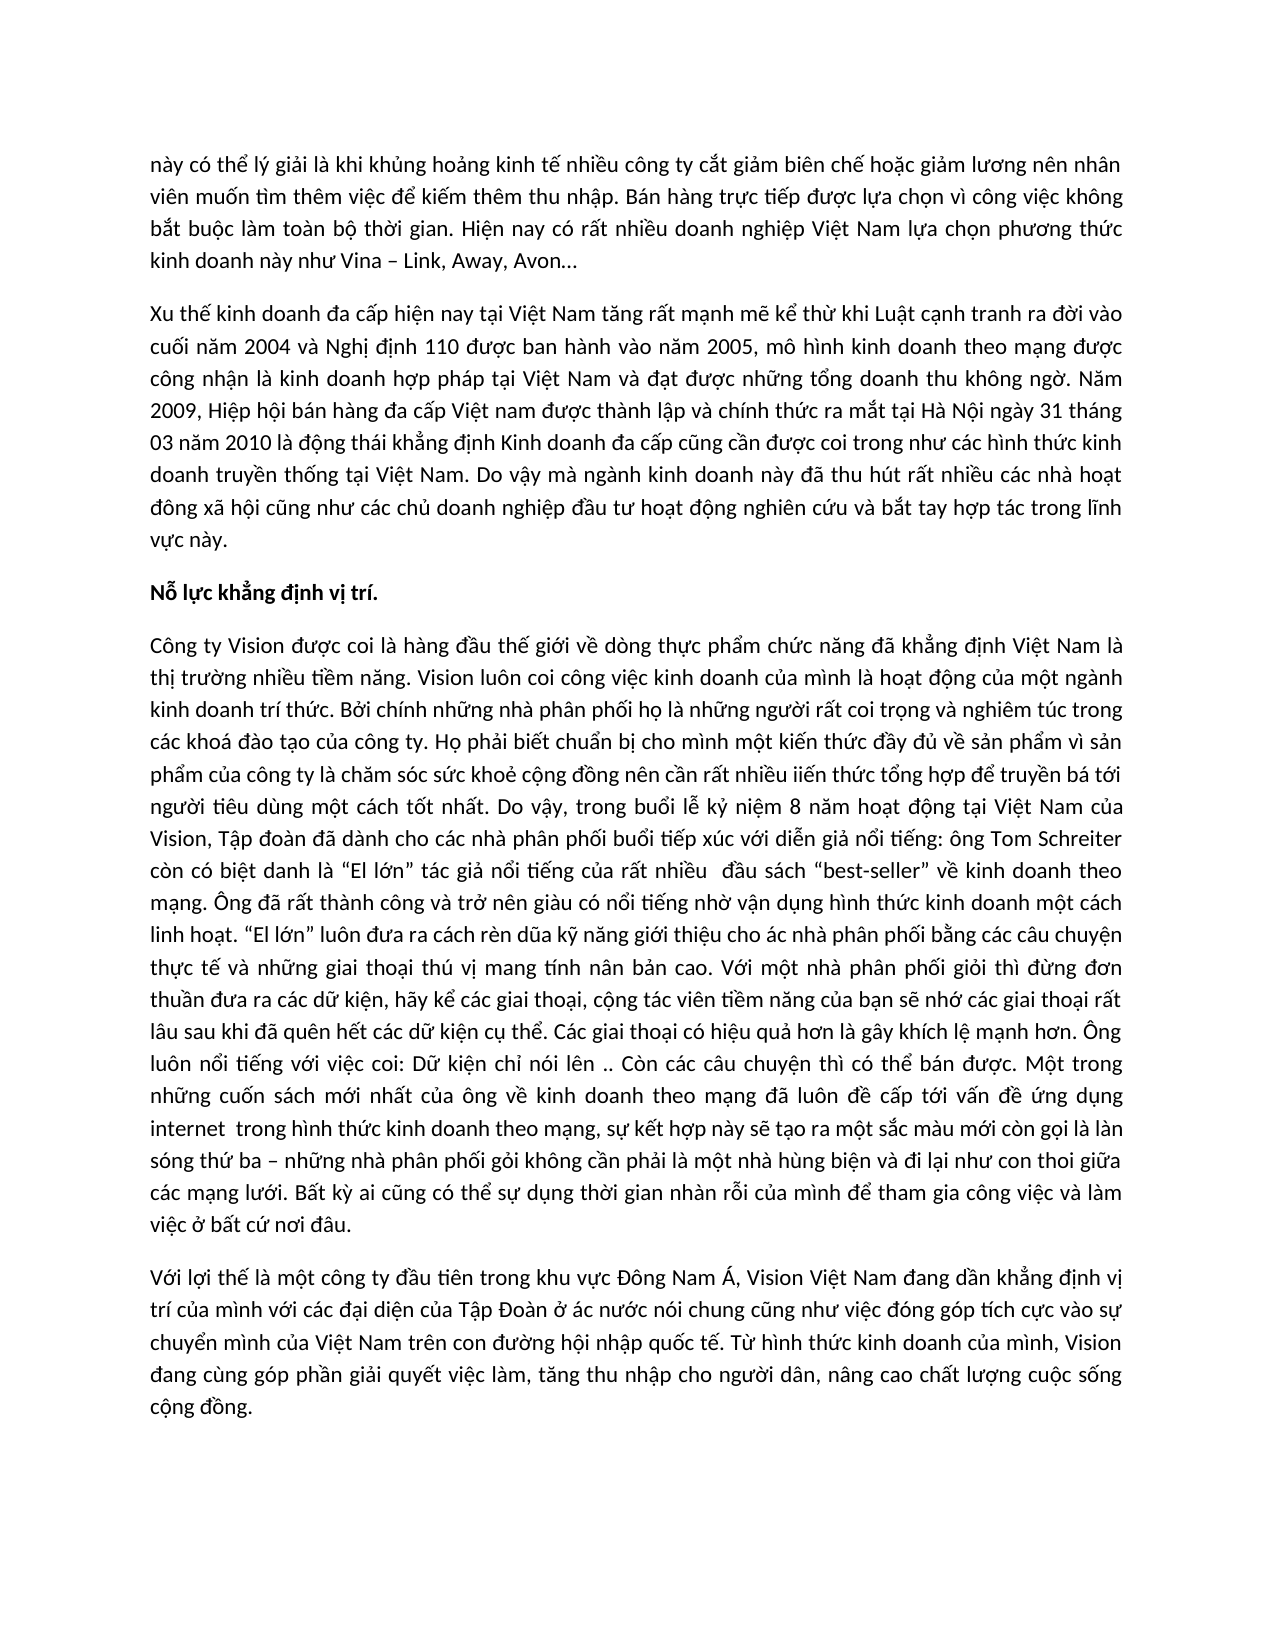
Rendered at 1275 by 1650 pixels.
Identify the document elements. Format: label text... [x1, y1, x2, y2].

text Xu thế kinh doanh đa cấp hiện nay tại Việt Nam tăng rất mạnh mẽ kể thừ khi Luật cạnh tranh ra đời vào cuối năm 2004 và Nghị định 110 được ban hành vào năm 2005, mô hình kinh doanh theo mạng được công nhận là kinh doanh hợp pháp tại Việt Nam và đạt được những tổng doanh thu không ngờ. Năm 2009, Hiệp hội bán hàng đa cấp Việt nam được thành lập và chính thức ra mắt tại Hà Nội ngày 31 tháng 03 năm 2010 là động thái khẳng định Kinh doanh đa cấp cũng cần được coi trong như các hình thức kinh doanh truyền thống tại Việt Nam. Do vậy mà ngành kinh doanh này đã thu hút rất nhiều các nhà hoạt đông xã hội cũng như các chủ doanh nghiệp đầu tư hoạt động nghiên cứu và bắt tay hợp tác trong lĩnh vực này. [150, 299, 1125, 553]
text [150, 150, 1125, 274]
text Với lợi thế là một công ty đầu tiên trong khu vực Đông Nam Á, Vision Việt Nam đang dần khẳng định vị trí của mình với các đại diện của Tập Đoàn ở ác nước nói chung cũng như việc đóng góp tích cực vào sự chuyển mình của Việt Nam trên con đường hội nhập quốc tế. Từ hình thức kinh doanh của mình, Vision đang cùng góp phần giải quyết việc làm, tăng thu nhập cho người dân, nâng cao chất lượng cuộc sống cộng đồng. [150, 1263, 1125, 1420]
text Nỗ lực khẳng định vị trí. [150, 578, 1125, 606]
text Công ty Vision được coi là hàng đầu thế giới về dòng thực phẩm chức năng đã khẳng định Việt Nam là thị trường nhiều tiềm năng. Vision luôn coi công việc kinh doanh của mình là hoạt động của một ngành kinh doanh trí thức. Bởi chính những nhà phân phối họ là những người rất coi trọng và nghiêm túc trong các khoá đào tạo của công ty. Họ phải biết chuẩn bị cho mình một kiến thức đầy đủ về sản phẩm vì sản phẩm của công ty là chăm sóc sức khoẻ cộng đồng nên cần rất nhiều iiến thức tổng hợp để truyền bá tới người tiêu dùng một cách tốt nhất. Do vậy, trong buổi lễ kỷ niệm 8 năm hoạt động tại Việt Nam của Vision, Tập đoàn đã dành cho các nhà phân phối buổi tiếp xúc với diễn giả nổi tiếng: ông Tom Schreiter còn có biệt danh là “El lớn” tác giả nổi tiếng của rất nhiều đầu sách “best-seller” về kinh doanh theo mạng. Ông đã rất thành công và trở nên giàu có nổi tiếng nhờ vận dụng hình thức kinh doanh một cách linh hoạt. “El lớn” luôn đưa ra cách rèn dũa kỹ năng giới thiệu cho ác nhà phân phối bằng các câu chuyện thực tế và những giai thoại thú vị mang tính nân bản cao. Với một nhà phân phối giỏi thì đừng đơn thuần đưa ra các dữ kiện, hãy kể các giai thoại, cộng tác viên tiềm năng của bạn sẽ nhớ các giai thoại rất lâu sau khi đã quên hết các dữ kiện cụ thể. Các giai thoại có hiệu quả hơn là gây khích lệ mạnh hơn. Ông luôn nổi tiếng với việc coi: Dữ kiện chỉ nói lên .. Còn các câu chuyện thì có thể bán được. Một trong những cuốn sách mới nhất của ông về kinh doanh theo mạng đã luôn đề cấp tới vấn đề ứng dụng internet trong hình thức kinh doanh theo mạng, sự kết hợp này sẽ tạo ra một sắc màu mới còn gọi là làn sóng thứ ba – những nhà phân phối gỏi không cần phải là một nhà hùng biện và đi lại như con thoi giữa các mạng lưới. Bất kỳ ai cũng có thể sự dụng thời gian nhàn rỗi của mình để tham gia công việc và làm việc ở bất cứ nơi đâu. [150, 631, 1125, 1238]
